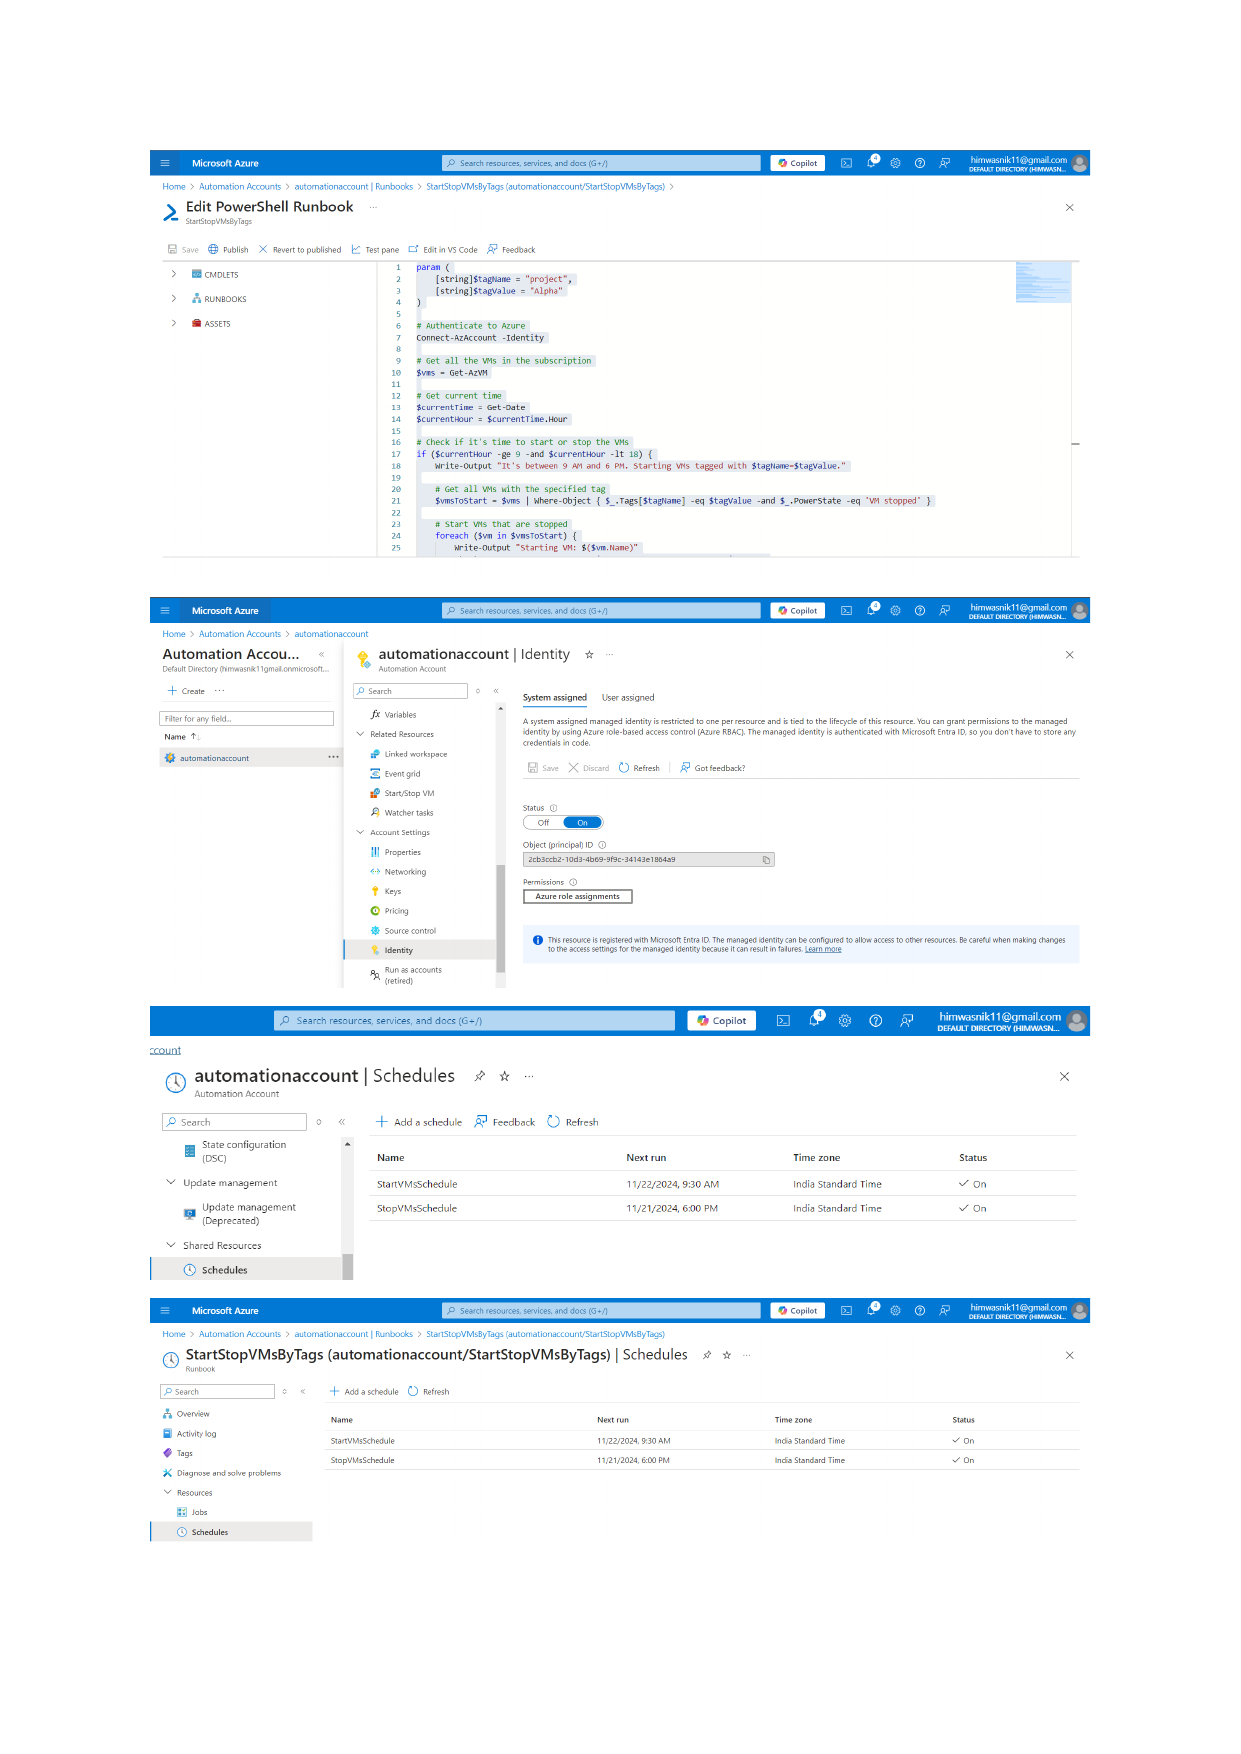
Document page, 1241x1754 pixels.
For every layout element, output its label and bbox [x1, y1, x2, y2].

picture [150, 1298, 1091, 1542]
picture [150, 150, 1091, 579]
picture [150, 597, 1091, 988]
picture [150, 1006, 1091, 1280]
